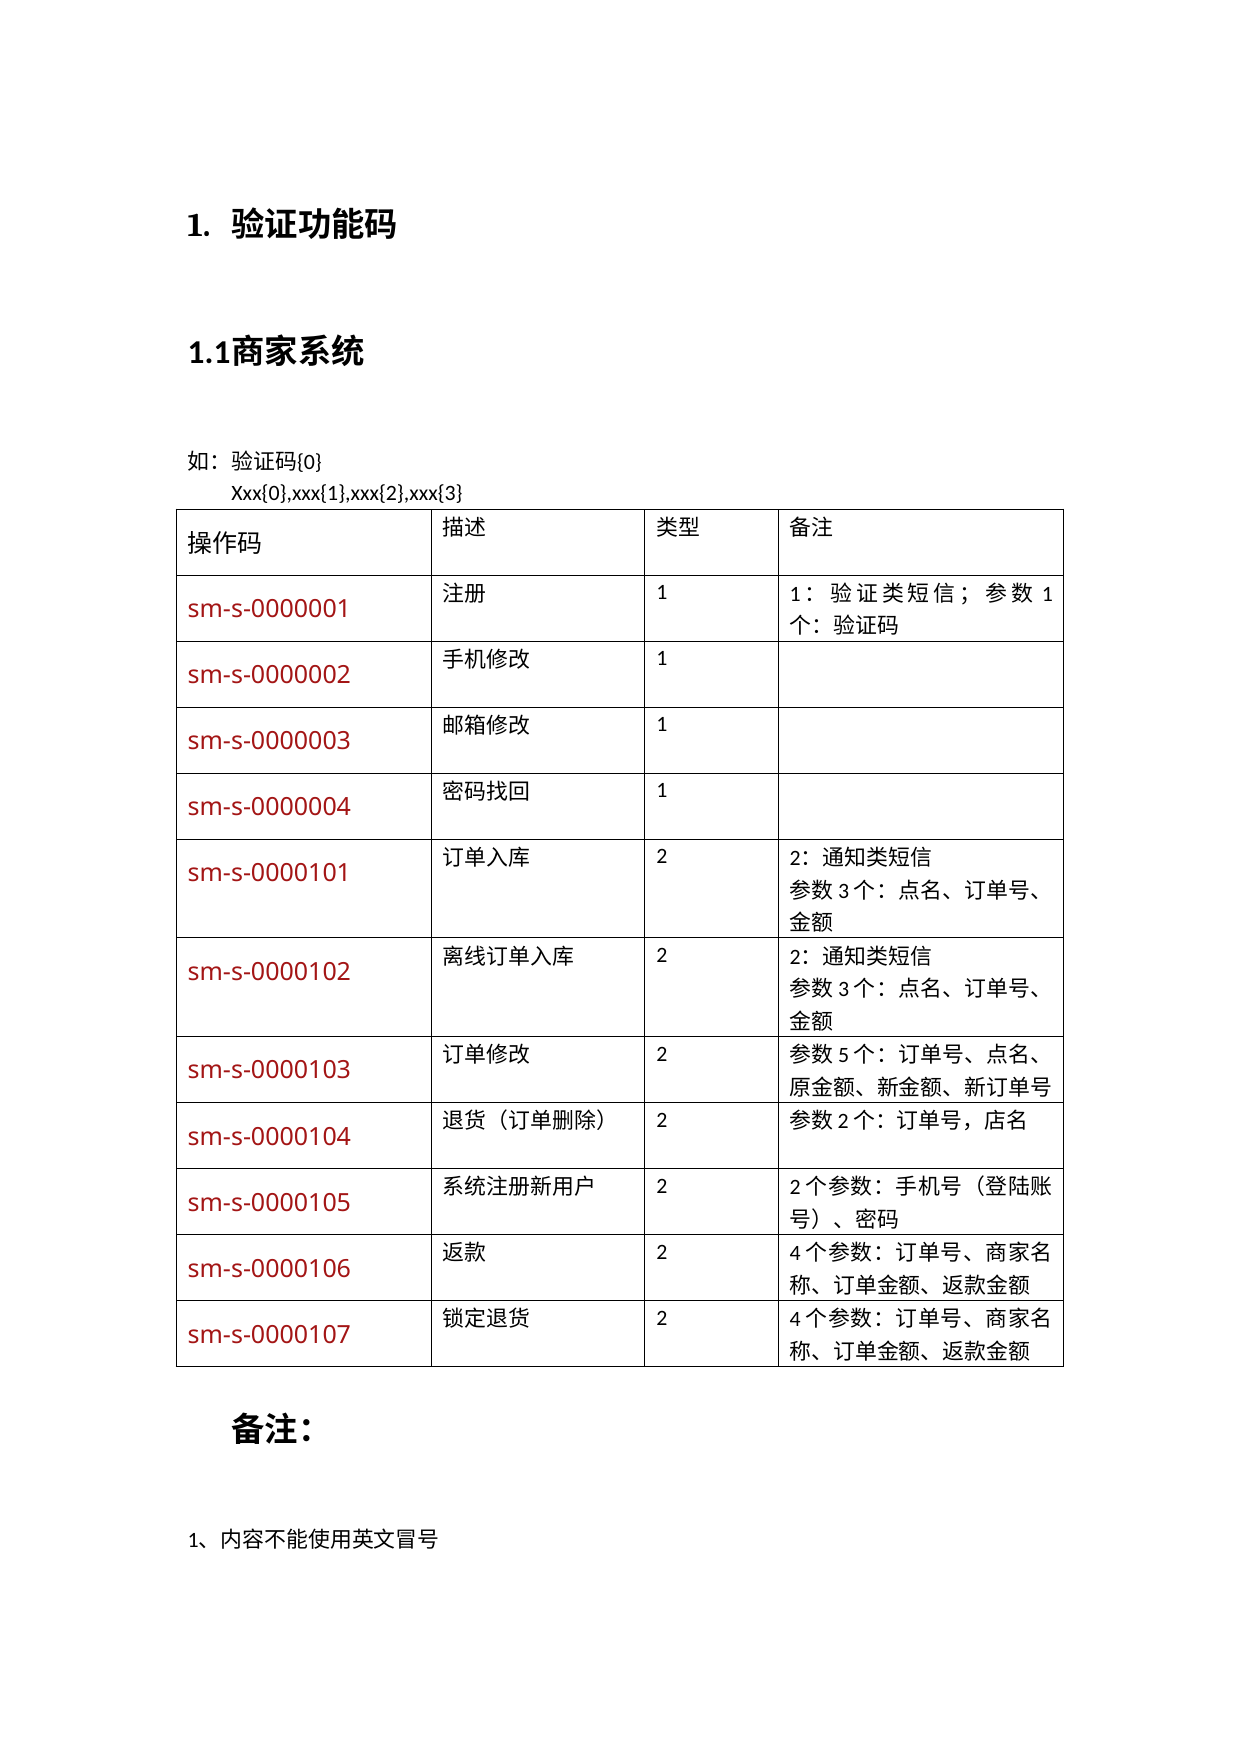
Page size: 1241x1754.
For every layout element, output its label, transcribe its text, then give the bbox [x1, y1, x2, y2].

table_cell 订单入库 [432, 840, 644, 937]
table_cell 2：通知类短信 参数3个：点名、订单号、金额 [779, 840, 1063, 937]
table_cell [779, 708, 1063, 773]
table_cell 订单修改 [432, 1037, 644, 1102]
table_cell sm-s-0000106 [177, 1235, 431, 1300]
table_cell 4个参数：订单号、商家名称、订单金额、返款金额 [779, 1235, 1063, 1300]
table_cell 2 [645, 1169, 778, 1234]
table_cell 1 [645, 576, 778, 641]
text 如：验证码{0} [187, 443, 1053, 476]
table_cell 2 [645, 1103, 778, 1168]
text Xxx{0},xxx{1},xxx{2},xxx{3} [187, 476, 1053, 508]
text 1、内容不能使用英文冒号 [187, 1521, 1053, 1554]
table_cell sm-s-0000101 [177, 840, 431, 937]
table_cell 注册 [432, 576, 644, 641]
table_cell 2：通知类短信 参数3个：点名、订单号、金额 [779, 938, 1063, 1036]
table_cell 密码找回 [432, 774, 644, 839]
table_cell 2 [645, 1301, 778, 1366]
table_cell [779, 774, 1063, 839]
table_cell sm-s-0000001 [177, 576, 431, 641]
table_header 操作码 [177, 510, 431, 574]
table_cell sm-s-0000103 [177, 1037, 431, 1102]
table_cell 4个参数：订单号、商家名称、订单金额、返款金额 [779, 1301, 1063, 1366]
table_cell 离线订单入库 [432, 938, 644, 1036]
table_cell sm-s-0000104 [177, 1103, 431, 1168]
table_cell 参数2个：订单号，店名 [779, 1103, 1063, 1168]
table_cell 2 [645, 840, 778, 937]
table_cell 锁定退货 [432, 1301, 644, 1366]
table_cell 参数5个：订单号、点名、原金额、新金额、新订单号 [779, 1037, 1063, 1102]
table_cell 2 [645, 1037, 778, 1102]
table_cell 2个参数：手机号（登陆账号）、密码 [779, 1169, 1063, 1234]
subtitle 商家系统 [187, 316, 1053, 381]
table_cell sm-s-0000002 [177, 642, 431, 707]
table_header 备注 [779, 510, 1063, 574]
table_cell sm-s-0000105 [177, 1169, 431, 1234]
subtitle 备注： [231, 1394, 1053, 1459]
table_cell sm-s-0000003 [177, 708, 431, 773]
table_cell 手机修改 [432, 642, 644, 707]
table_header 类型 [645, 510, 778, 574]
table_cell sm-s-0000107 [177, 1301, 431, 1366]
table_cell sm-s-0000102 [177, 938, 431, 1036]
table_cell 系统注册新用户 [432, 1169, 644, 1234]
table_cell sm-s-0000004 [177, 774, 431, 839]
subtitle 验证功能码 [187, 189, 1053, 254]
table_cell 1 [645, 774, 778, 839]
table_cell 1 [645, 642, 778, 707]
table_cell 退货（订单删除） [432, 1103, 644, 1168]
table_header 描述 [432, 510, 644, 574]
table_cell [779, 642, 1063, 707]
table_cell 1：验证类短信；参数1个：验证码 [779, 576, 1063, 641]
table_cell 邮箱修改 [432, 708, 644, 773]
table_cell 1 [645, 708, 778, 773]
table_cell 2 [645, 938, 778, 1036]
table_cell 2 [645, 1235, 778, 1300]
table_cell 返款 [432, 1235, 644, 1300]
